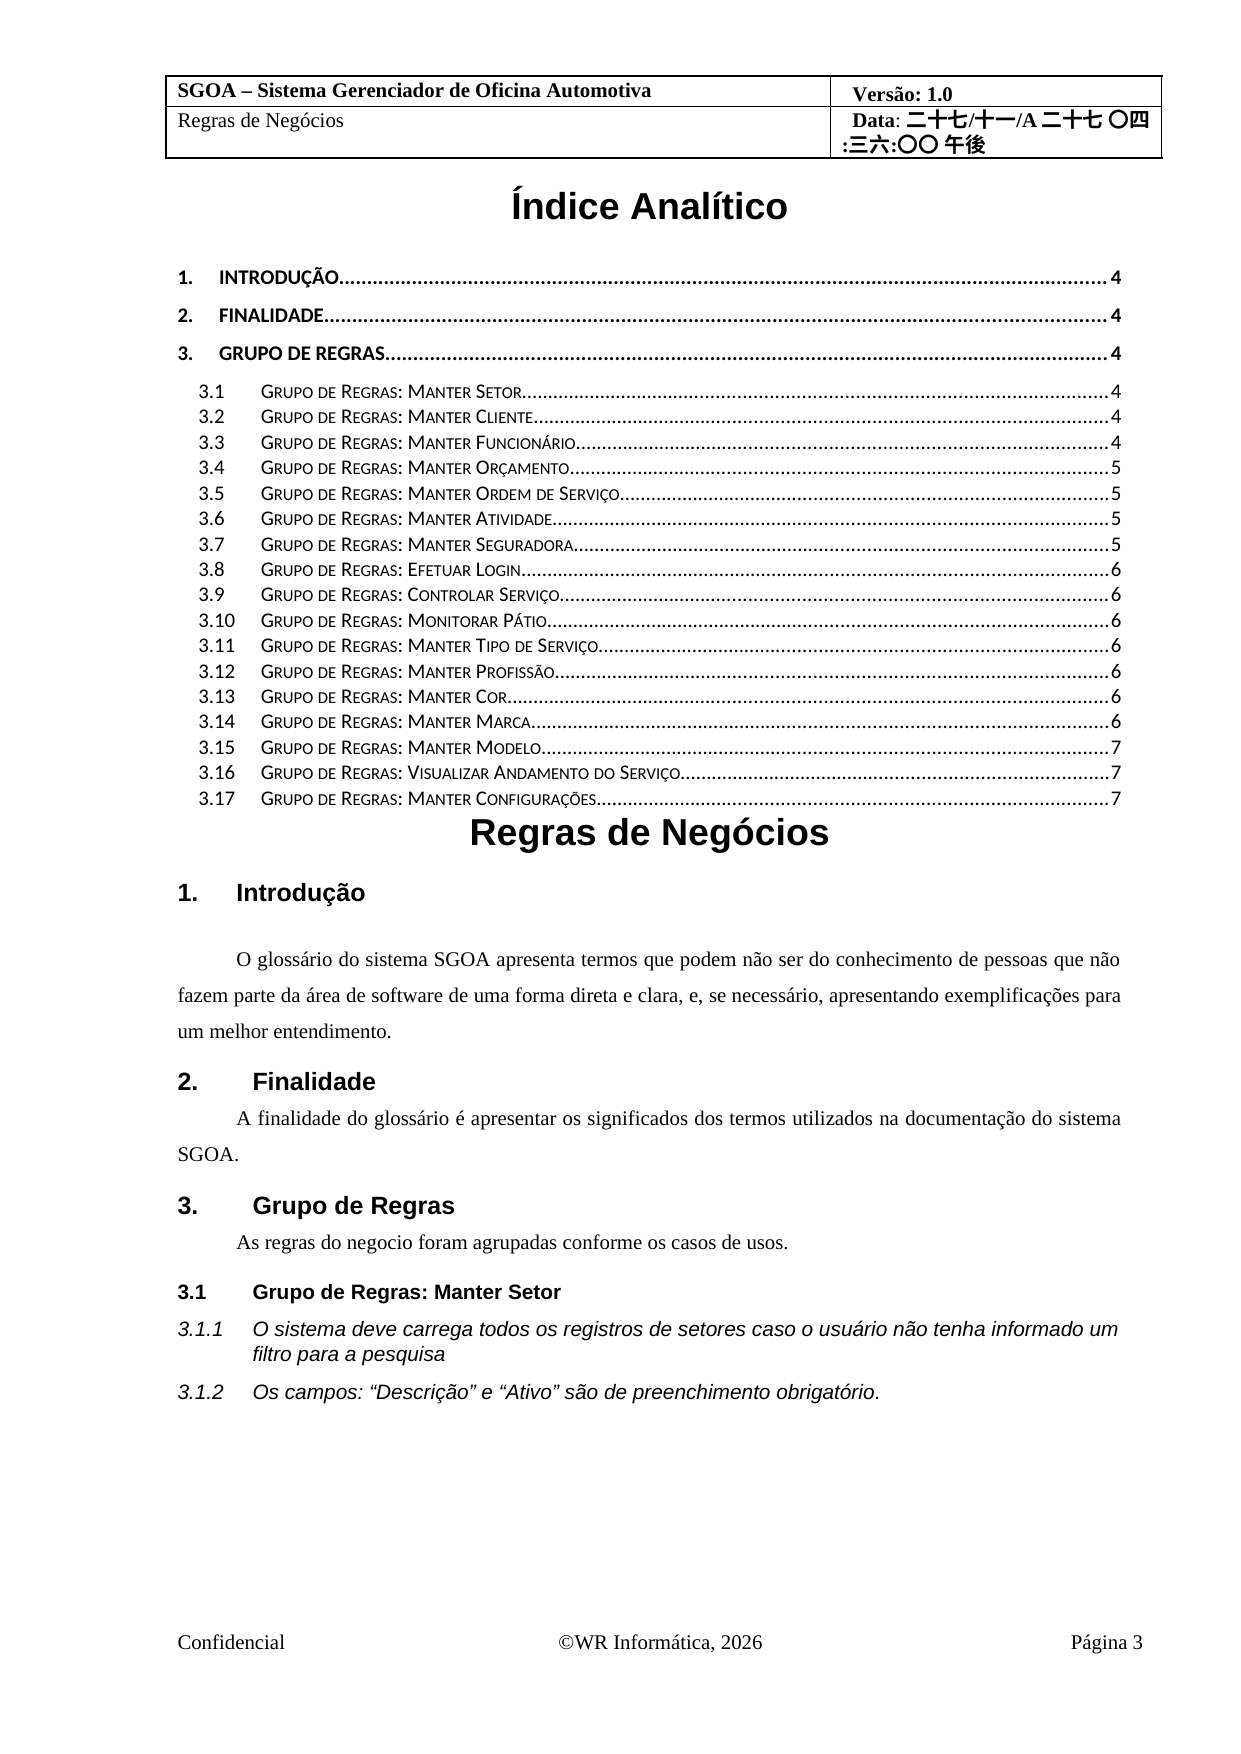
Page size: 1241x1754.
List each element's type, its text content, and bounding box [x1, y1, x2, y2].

subtitle Grupo de Regras: Manter Setor [177, 1279, 1122, 1304]
text 3. Grupo de Regras 4 [177, 340, 1122, 366]
text As regras do negocio foram agrupadas conforme os casos de usos. [177, 1230, 1122, 1254]
text 3.15 Grupo de Regras: Manter Modelo 7 [198, 734, 1122, 759]
text 3.9 Grupo de Regras: Controlar Serviço 6 [198, 582, 1122, 607]
subtitle Os campos: “Descrição” e “Ativo” são de preenchimento obrigatório. [177, 1379, 1122, 1404]
text 3.4 Grupo de Regras: Manter Orçamento 5 [198, 454, 1122, 480]
text 1. Introdução 4 [177, 264, 1122, 290]
subtitle Finalidade [177, 1067, 1122, 1096]
text 3.11 Grupo de Regras: Manter Tipo de Serviço 6 [198, 632, 1122, 658]
text 3.3 Grupo de Regras: Manter Funcionário 4 [198, 429, 1122, 454]
text 3.14 Grupo de Regras: Manter Marca 6 [198, 709, 1122, 734]
text 3.10 Grupo de Regras: Monitorar Pátio 6 [198, 607, 1122, 632]
text A finalidade do glossário é apresentar os significados dos termos utilizados na documentação do sistema SGOA. [177, 1106, 1122, 1166]
text 2. Finalidade 4 [177, 302, 1122, 328]
text 3.8 Grupo de Regras: Efetuar Login 6 [198, 556, 1122, 582]
text O glossário do sistema SGOA apresenta termos que podem não ser do conhecimento de pessoas que não fazem parte da área de software de uma forma direta e clara, e, se necessário, apresentando exemplificações para um melhor entendimento. [177, 947, 1122, 1043]
text 3.6 Grupo de Regras: Manter Atividade 5 [198, 505, 1122, 531]
subtitle Introdução [177, 878, 1122, 907]
subtitle O sistema deve carrega todos os registros de setores caso o usuário não tenha informado um filtro para a pesquisa [177, 1316, 1122, 1366]
text 3.13 Grupo de Regras: Manter Cor 6 [198, 683, 1122, 709]
text 3.16 Grupo de Regras: Visualizar Andamento do Serviço 7 [198, 759, 1122, 785]
text 3.7 Grupo de Regras: Manter Seguradora 5 [198, 531, 1122, 556]
subtitle Grupo de Regras [177, 1191, 1122, 1220]
text 3.12 Grupo de Regras: Manter Profissão 6 [198, 658, 1122, 683]
title Índice Analítico [177, 184, 1122, 227]
text 3.17 Grupo de Regras: Manter Configurações 7 [198, 785, 1122, 810]
text 3.1 Grupo de Regras: Manter Setor 4 [198, 378, 1122, 404]
text 3.2 Grupo de Regras: Manter Cliente 4 [198, 404, 1122, 429]
title Regras de Negócios [177, 810, 1122, 853]
text 3.5 Grupo de Regras: Manter Ordem de Serviço 5 [198, 480, 1122, 505]
